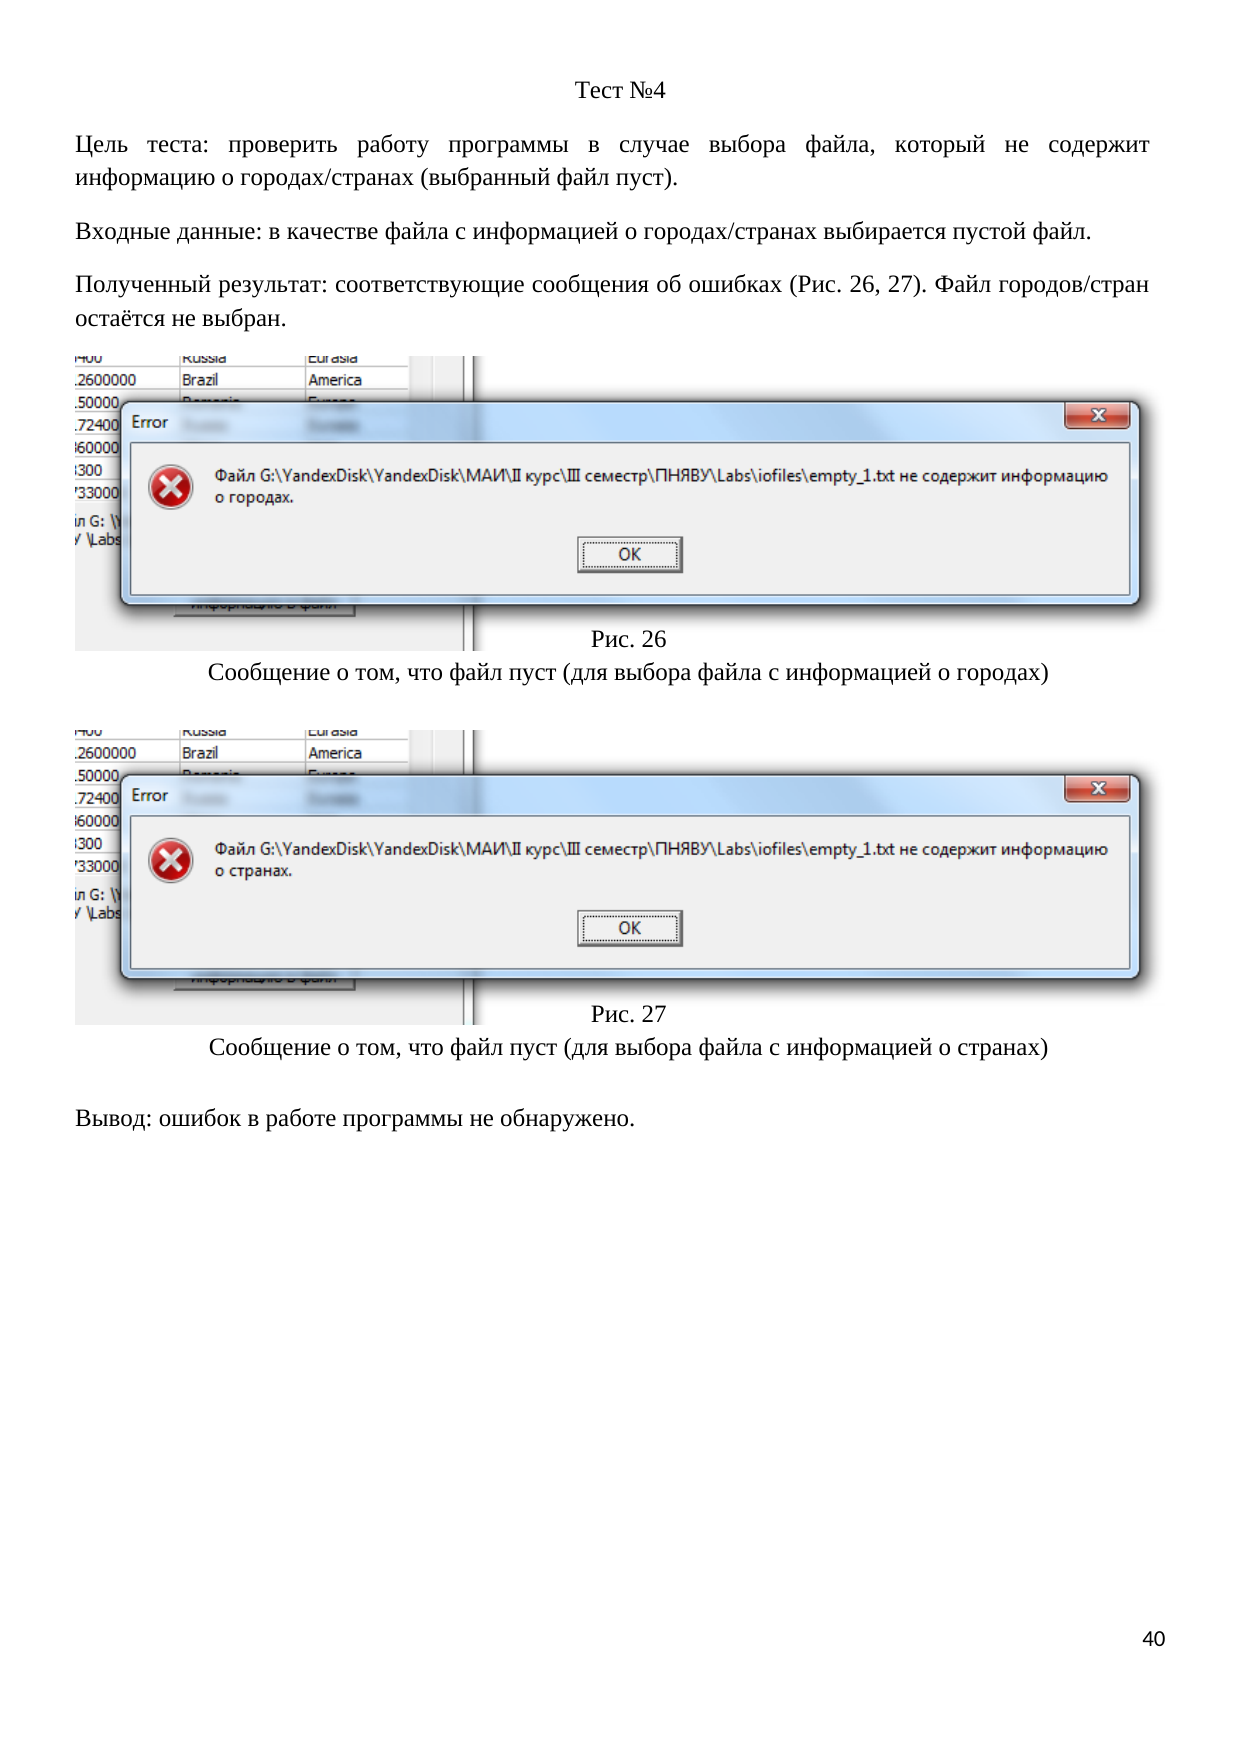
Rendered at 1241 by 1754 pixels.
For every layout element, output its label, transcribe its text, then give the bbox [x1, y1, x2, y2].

text Тест №4 [75, 75, 1165, 104]
text Полученный результат: соответствующие сообщения об ошибках (Рис. 26, 27). Файл городов/стран остаётся не выбран. [75, 269, 1151, 331]
text Входные данные: в качестве файла с информацией о городах/странах выбирается пустой файл. [75, 216, 1151, 244]
text Цель теста: проверить работу программы в случае выбора файла, который не содержит информацию о городах/странах (выбранный файл пуст). [75, 129, 1151, 191]
picture [75, 730, 1166, 1025]
text Вывод: ошибок в работе программы не обнаружено. [75, 1103, 1165, 1132]
picture [75, 356, 1166, 651]
